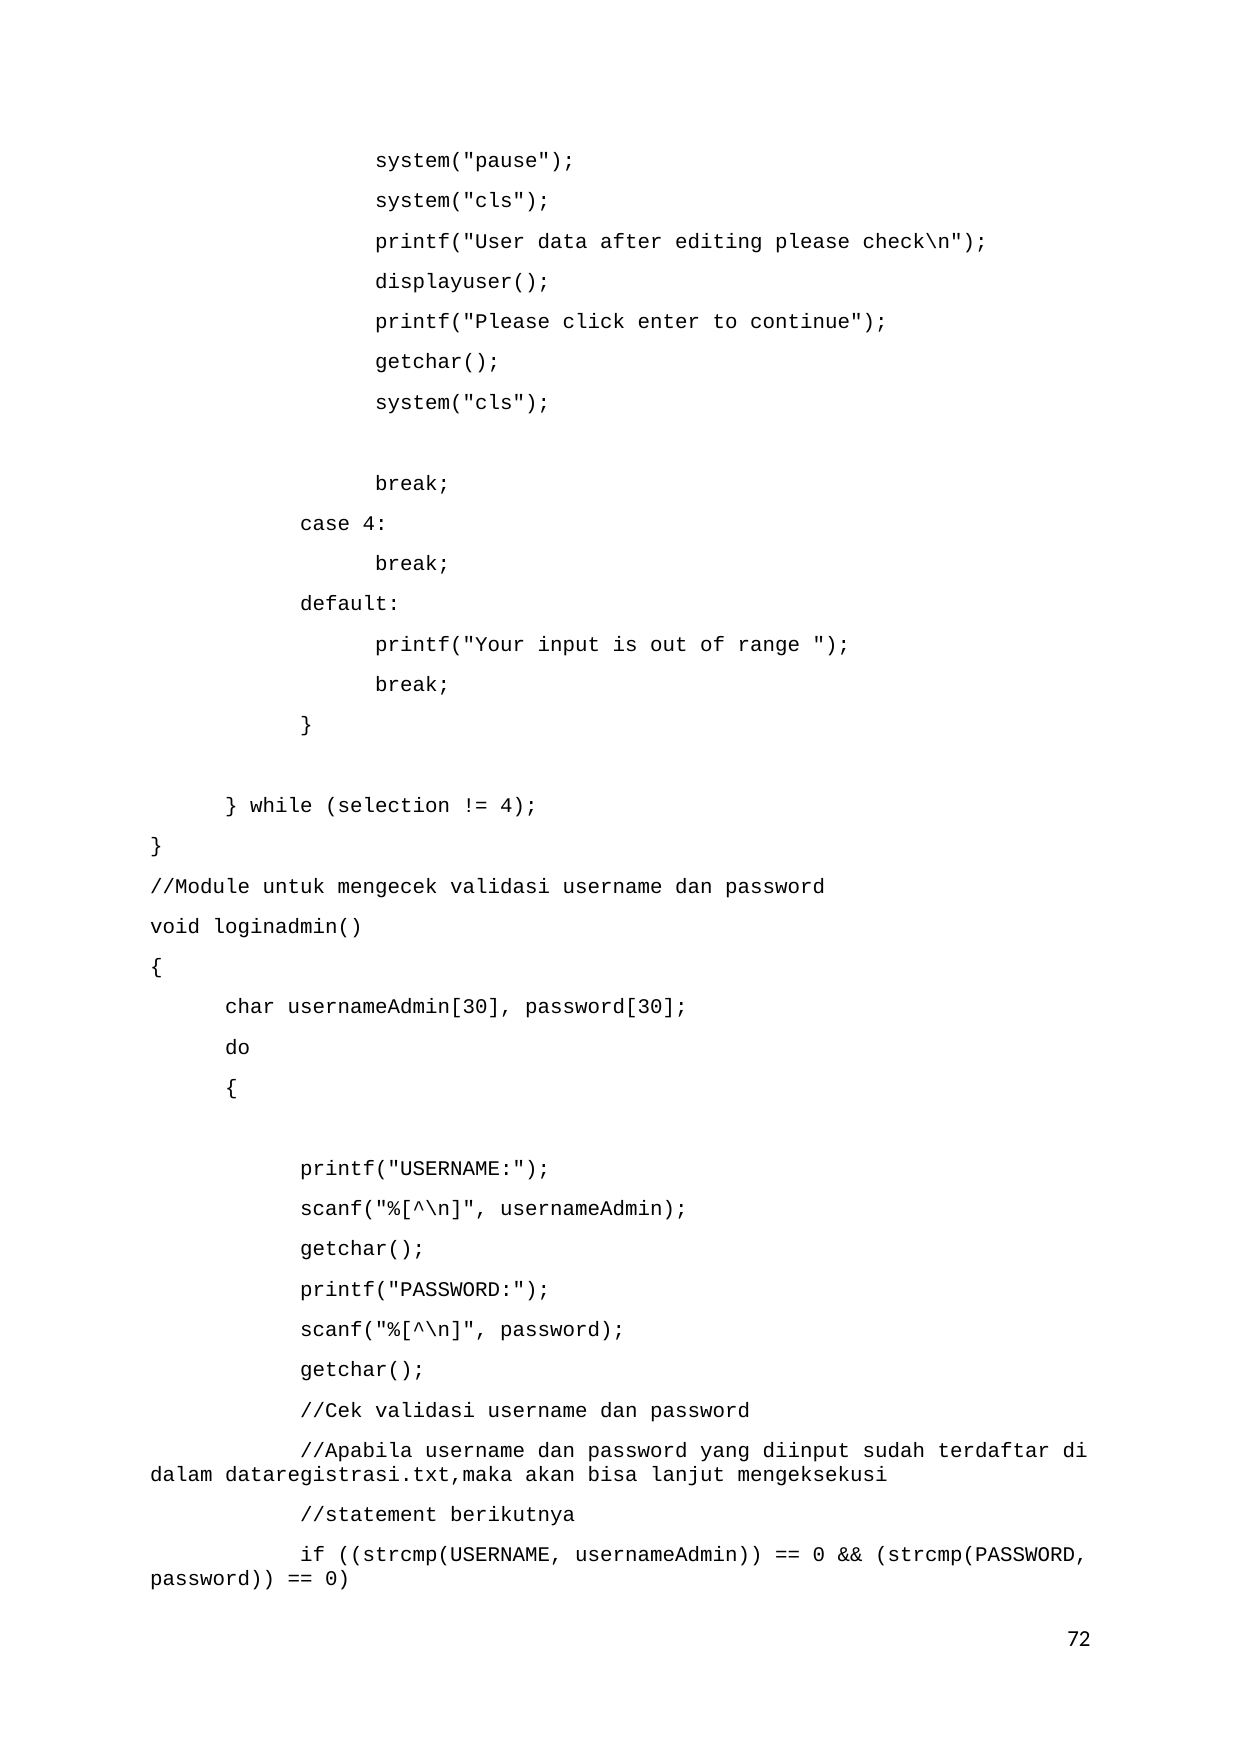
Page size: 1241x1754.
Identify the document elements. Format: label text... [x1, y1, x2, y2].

text printf("Your input is out of range "); [150, 634, 1090, 657]
text system("cls"); [150, 392, 1090, 416]
text scanf("%[^\n]", usernameAdmin); [150, 1198, 1090, 1222]
text //statement berikutnya [150, 1504, 1090, 1528]
text displayuser(); [150, 271, 1090, 294]
text system("cls"); [150, 190, 1090, 214]
text printf("User data after editing please check\n"); [150, 231, 1090, 254]
text if ((strcmp(USERNAME, usernameAdmin)) == 0 && (strcmp(PASSWORD, password)) == 0) [150, 1544, 1090, 1592]
text break; [150, 472, 1090, 496]
text { [150, 956, 1090, 980]
text printf("USERNAME:"); [150, 1158, 1090, 1181]
text printf("PASSWORD:"); [150, 1279, 1090, 1302]
text } [150, 714, 1090, 738]
text do [150, 1037, 1090, 1061]
text //Cek validasi username dan password [150, 1400, 1090, 1423]
text break; [150, 553, 1090, 577]
text //Module untuk mengecek validasi username dan password [150, 876, 1090, 899]
text getchar(); [150, 1238, 1090, 1262]
text { [150, 1077, 1090, 1101]
text } [150, 835, 1090, 859]
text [150, 311, 1090, 335]
text char usernameAdmin[30], password[30]; [150, 997, 1090, 1020]
text void loginadmin() [150, 916, 1090, 939]
text case 4: [150, 513, 1090, 536]
text default: [150, 593, 1090, 617]
text scanf("%[^\n]", password); [150, 1319, 1090, 1343]
text } while (selection != 4); [150, 795, 1090, 819]
text //Apabila username dan password yang diinput sudah terdaftar di dalam dataregistrasi.txt,maka akan bisa lanjut mengeksekusi [150, 1440, 1090, 1487]
text getchar(); [150, 1359, 1090, 1383]
text system("pause"); [150, 150, 1090, 174]
text getchar(); [150, 352, 1090, 375]
text break; [150, 674, 1090, 698]
